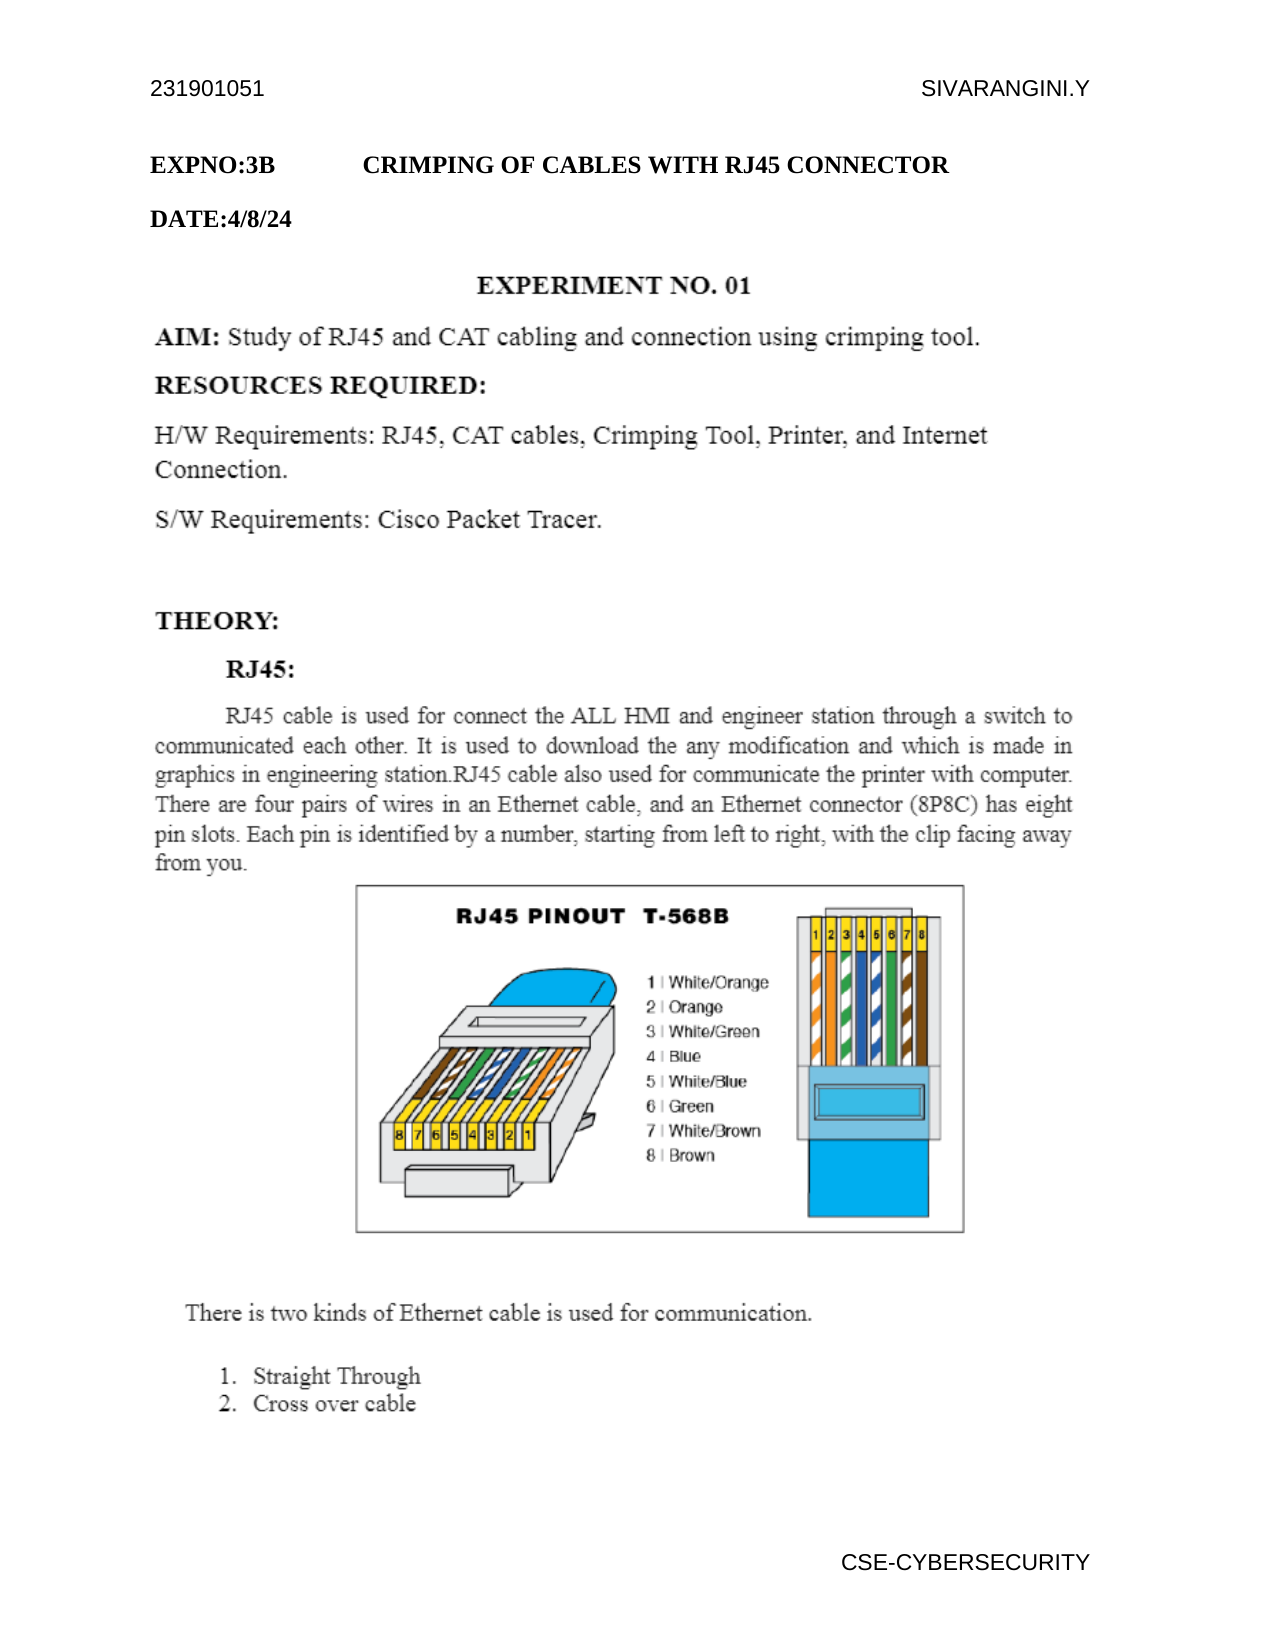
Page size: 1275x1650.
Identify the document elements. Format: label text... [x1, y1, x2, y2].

text DATE:4/8/24 [150, 204, 1125, 233]
text EXPNO:3B CRIMPING OF CABLES WITH RJ45 CONNECTOR [150, 150, 1125, 179]
picture [150, 257, 1091, 1443]
